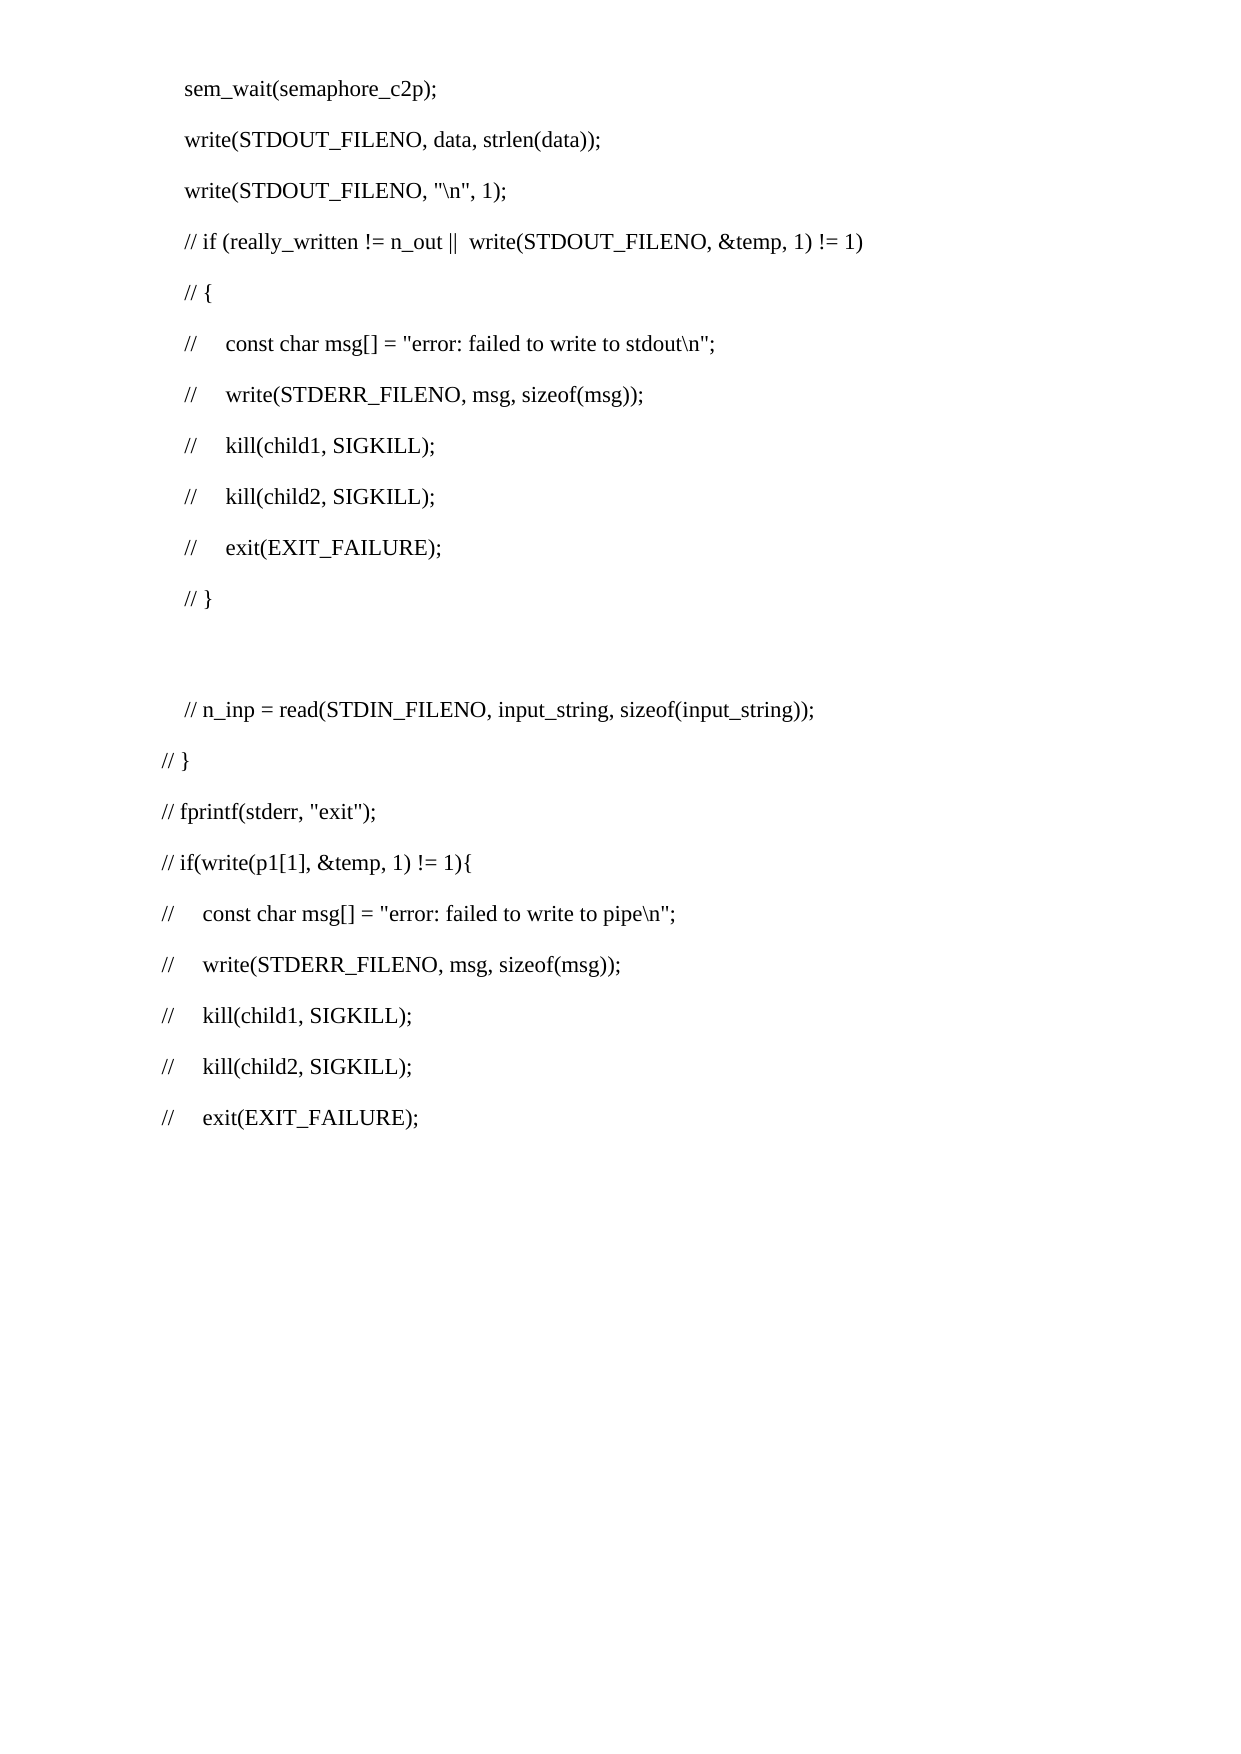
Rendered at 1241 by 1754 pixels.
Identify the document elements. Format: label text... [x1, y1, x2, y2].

text // exit(EXIT_FAILURE); [93, 534, 1147, 561]
text // write(STDERR_FILENO, msg, sizeof(msg)); [93, 951, 1147, 977]
text // } [93, 747, 1147, 773]
text // write(STDERR_FILENO, msg, sizeof(msg)); [93, 381, 1147, 408]
text // if (really_written != n_out || write(STDOUT_FILENO, &temp, 1) != 1) [93, 228, 1147, 254]
text // } [93, 585, 1147, 612]
text // kill(child1, SIGKILL); [93, 1002, 1147, 1028]
text // const char msg[] = "error: failed to write to stdout\n"; [93, 330, 1147, 357]
text // kill(child2, SIGKILL); [93, 483, 1147, 510]
text // if(write(p1[1], &temp, 1) != 1){ [93, 849, 1147, 875]
text write(STDOUT_FILENO, data, strlen(data)); [93, 126, 1147, 152]
text // exit(EXIT_FAILURE); [93, 1104, 1147, 1131]
text // kill(child2, SIGKILL); [93, 1053, 1147, 1079]
text // fprintf(stderr, "exit"); [93, 798, 1147, 824]
text // { [93, 279, 1147, 306]
text // kill(child1, SIGKILL); [93, 432, 1147, 459]
text // n_inp = read(STDIN_FILENO, input_string, sizeof(input_string)); [93, 696, 1147, 722]
text sem_wait(semaphore_c2p); [93, 75, 1147, 101]
text write(STDOUT_FILENO, "\n", 1); [93, 177, 1147, 203]
text // const char msg[] = "error: failed to write to pipe\n"; [93, 900, 1147, 926]
